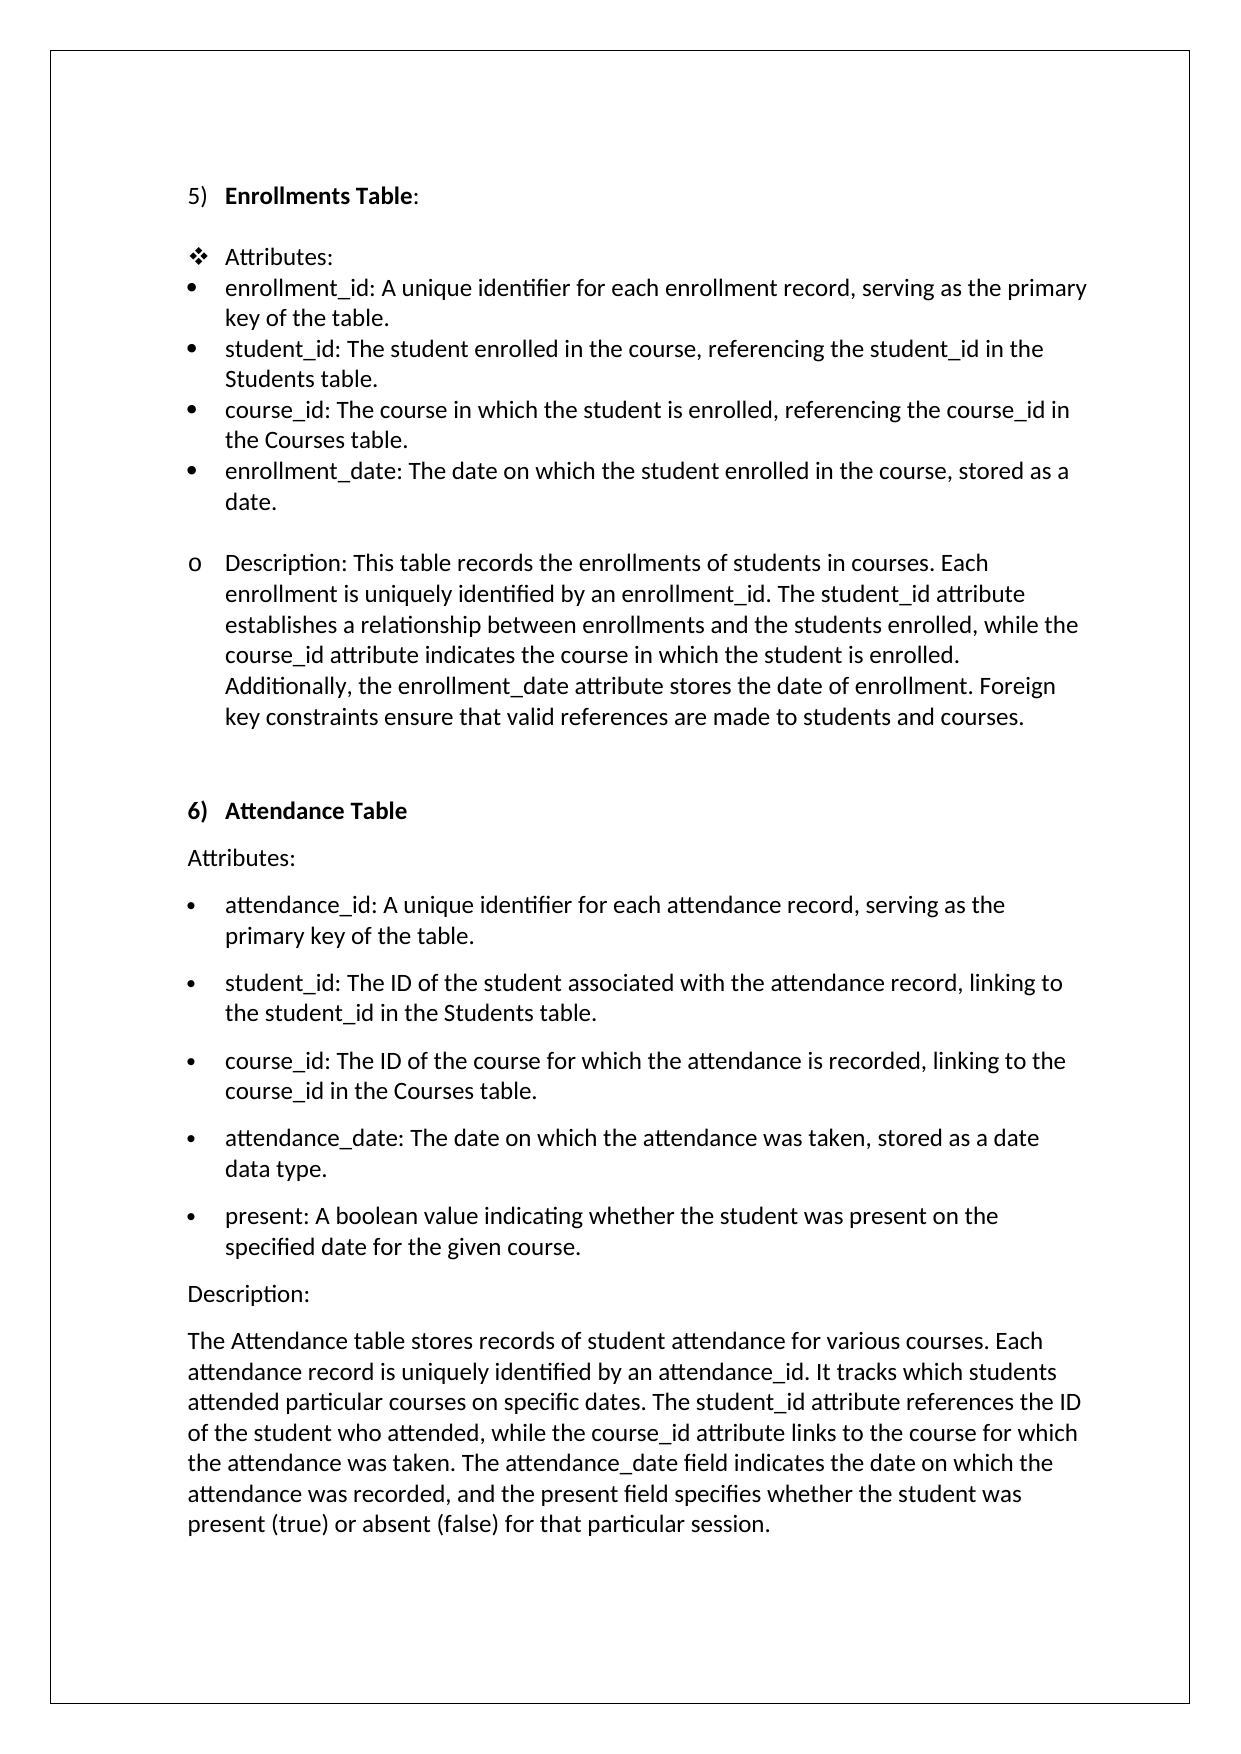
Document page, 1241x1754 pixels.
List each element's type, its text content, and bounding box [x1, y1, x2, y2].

list student_id: The student enrolled in the course, referencing the student_id in the Students table. [187, 333, 1090, 394]
list Description: This table records the enrollments of students in courses. Each enrollment is uniquely identified by an enrollment_id. The student_id attribute establishes a relationship between enrollments and the students enrolled, while the course_id attribute indicates the course in which the student is enrolled. Additionally, the enrollment_date attribute stores the date of enrollment. Foreign key constraints ensure that valid references are made to students and courses. [187, 547, 1090, 731]
list attendance_id: A unique identifier for each attendance record, serving as the primary key of the table. [187, 889, 1090, 950]
list present: A boolean value indicating whether the student was present on the specified date for the given course. [187, 1200, 1090, 1261]
text Attributes: [187, 842, 1090, 873]
text Description: [187, 1278, 1090, 1308]
list course_id: The ID of the course for which the attendance is recorded, linking to the course_id in the Courses table. [187, 1045, 1090, 1106]
list Attributes: [187, 242, 1090, 272]
list Attendance Table [187, 795, 1090, 826]
list course_id: The course in which the student is enrolled, referencing the course_id in the Courses table. [187, 394, 1090, 455]
text The Attendance table stores records of student attendance for various courses. Each attendance record is uniquely identified by an attendance_id. It tracks which students attended particular courses on specific dates. The student_id attribute references the ID of the student who attended, while the course_id attribute links to the course for which the attendance was taken. The attendance_date field indicates the date on which the attendance was recorded, and the present field specifies whether the student was present (true) or absent (false) for that particular session. [187, 1325, 1090, 1539]
list Enrollments Table: [187, 181, 1090, 211]
list student_id: The ID of the student associated with the attendance record, linking to the student_id in the Students table. [187, 967, 1090, 1028]
list enrollment_date: The date on which the student enrolled in the course, stored as a date. [187, 455, 1090, 516]
list enrollment_id: A unique identifier for each enrollment record, serving as the primary key of the table. [187, 272, 1090, 333]
list attendance_date: The date on which the attendance was taken, stored as a date data type. [187, 1122, 1090, 1183]
